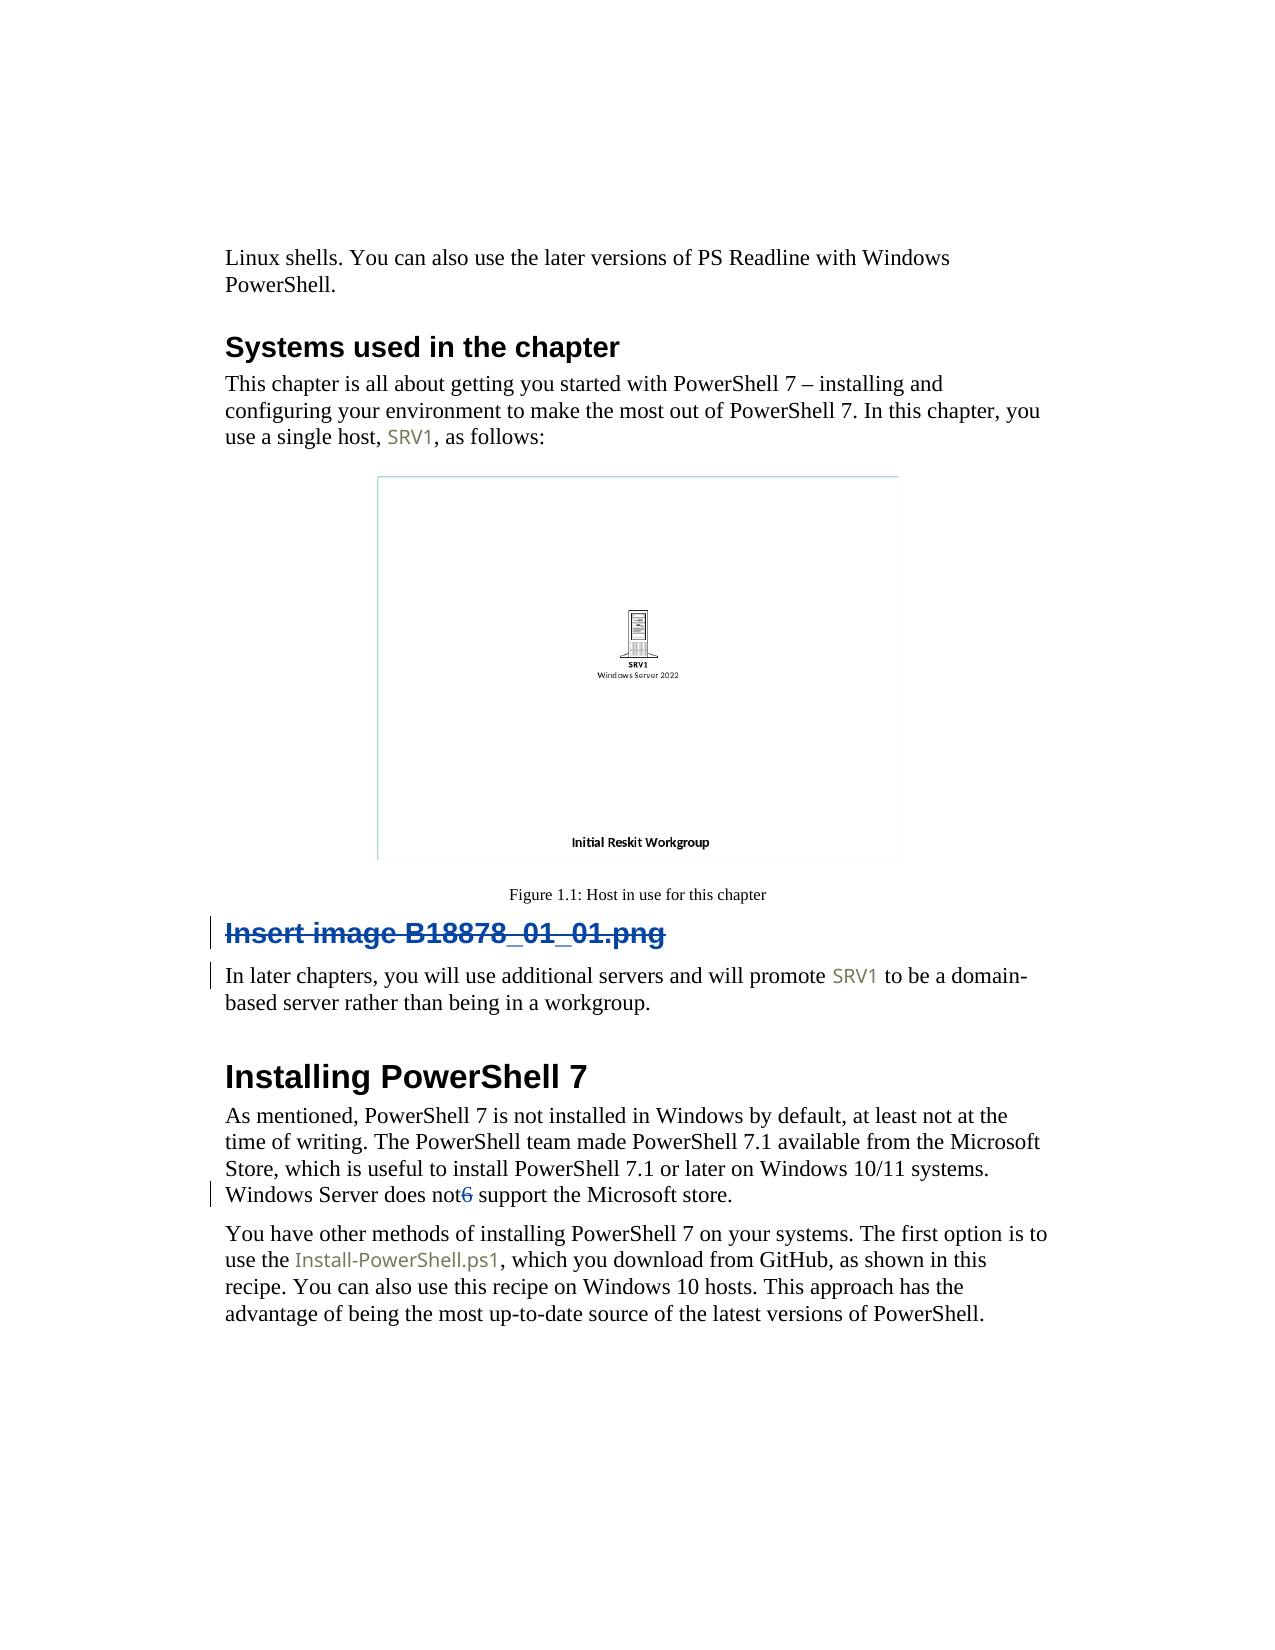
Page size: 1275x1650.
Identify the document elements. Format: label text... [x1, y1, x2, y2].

text As mentioned, PowerShell 7 is not installed in Windows by default, at least not at the time of writing. The PowerShell team made PowerShell 7.1 available from the Microsoft Store, which is useful to install PowerShell 7.1 or later on Windows 10/11 systems. Windows Server does not support the Microsoft store. [225, 1102, 1050, 1207]
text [225, 244, 1050, 297]
text This chapter is all about getting you started with PowerShell 7 – installing and configuring your environment to make the most out of PowerShell 7. In this chapter, you use a single host, SRV1, as follows: [225, 370, 1050, 450]
subtitle Systems used in the chapter [225, 331, 1050, 364]
text Figure 1.1: Host in use for this chapter [225, 884, 1050, 903]
text You have other methods of installing PowerShell 7 on your systems. The first option is to use the Install-PowerShell.ps1, which you download from GitHub, as shown in this recipe. You can also use this recipe on Windows 10 hosts. This approach has the advantage of being the most up-to-date source of the latest versions of PowerShell. [225, 1220, 1050, 1326]
text In later chapters, you will use additional servers and will promote SRV1 to be a domain-based server rather than being in a workgroup. [225, 962, 1050, 1016]
subtitle Installing PowerShell 7 [225, 1057, 1050, 1096]
